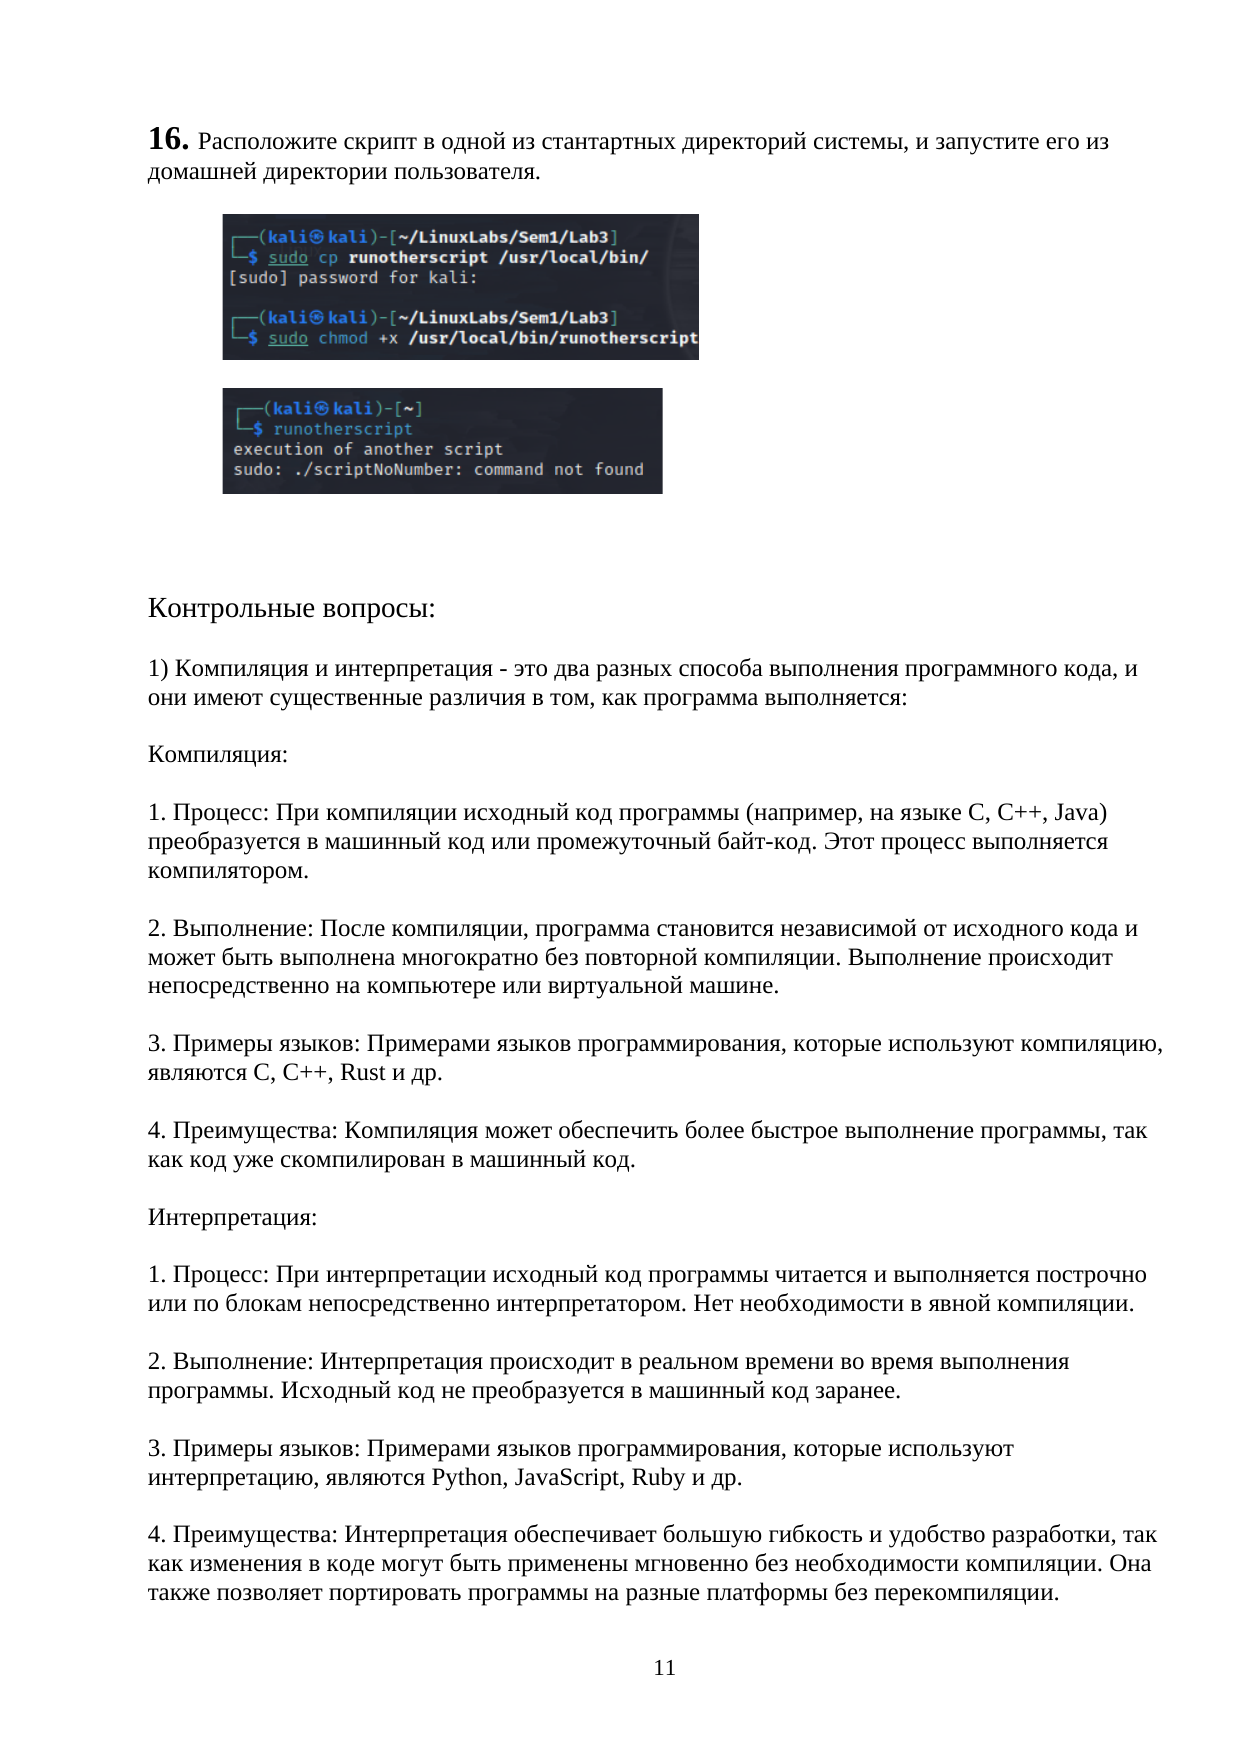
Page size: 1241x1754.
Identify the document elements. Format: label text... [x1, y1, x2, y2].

text 16. Расположите скрипт в одной из стантартных директорий системы, и запустите его из домашней директории пользователя. [148, 118, 1181, 185]
text 3. Примеры языков: Примерами языков программирования, которые используют интерпретацию, являются Python, JavaScript, Ruby и др. [148, 1433, 1181, 1490]
text Интерпретация: [148, 1202, 1181, 1230]
text 2. Выполнение: Интерпретация происходит в реальном времени во время выполнения программы. Исходный код не преобразуется в машинный код заранее. [148, 1346, 1181, 1404]
text 4. Преимущества: Компиляция может обеспечить более быстрое выполнение программы, так как код уже скомпилирован в машинный код. [148, 1115, 1181, 1172]
text Контрольные вопросы: [148, 590, 1181, 624]
text 1) Компиляция и интерпретация - это два разных способа выполнения программного кода, и они имеют существенные различия в том, как программа выполняется: [148, 653, 1181, 710]
text 1. Процесс: При интерпретации исходный код программы читается и выполняется построчно или по блокам непосредственно интерпретатором. Нет необходимости в явной компиляции. [148, 1259, 1181, 1317]
picture [222, 388, 663, 494]
text 2. Выполнение: После компиляции, программа становится независимой от исходного кода и может быть выполнена многократно без повторной компиляции. Выполнение происходит непосредственно на компьютере или виртуальной машине. [148, 913, 1181, 999]
text Компиляция: [148, 739, 1181, 768]
text 1. Процесс: При компиляции исходный код программы (например, на языке C, C++, Java) преобразуется в машинный код или промежуточный байт-код. Этот процесс выполняется компилятором. [148, 797, 1181, 884]
text 4. Преимущества: Интерпретация обеспечивает большую гибкость и удобство разработки, так как изменения в коде могут быть применены мгновенно без необходимости компиляции. Она также позволяет портировать программы на разные платформы без перекомпиляции. [148, 1519, 1181, 1606]
picture [222, 214, 699, 360]
text 3. Примеры языков: Примерами языков программирования, которые используют компиляцию, являются C, C++, Rust и др. [148, 1028, 1181, 1086]
